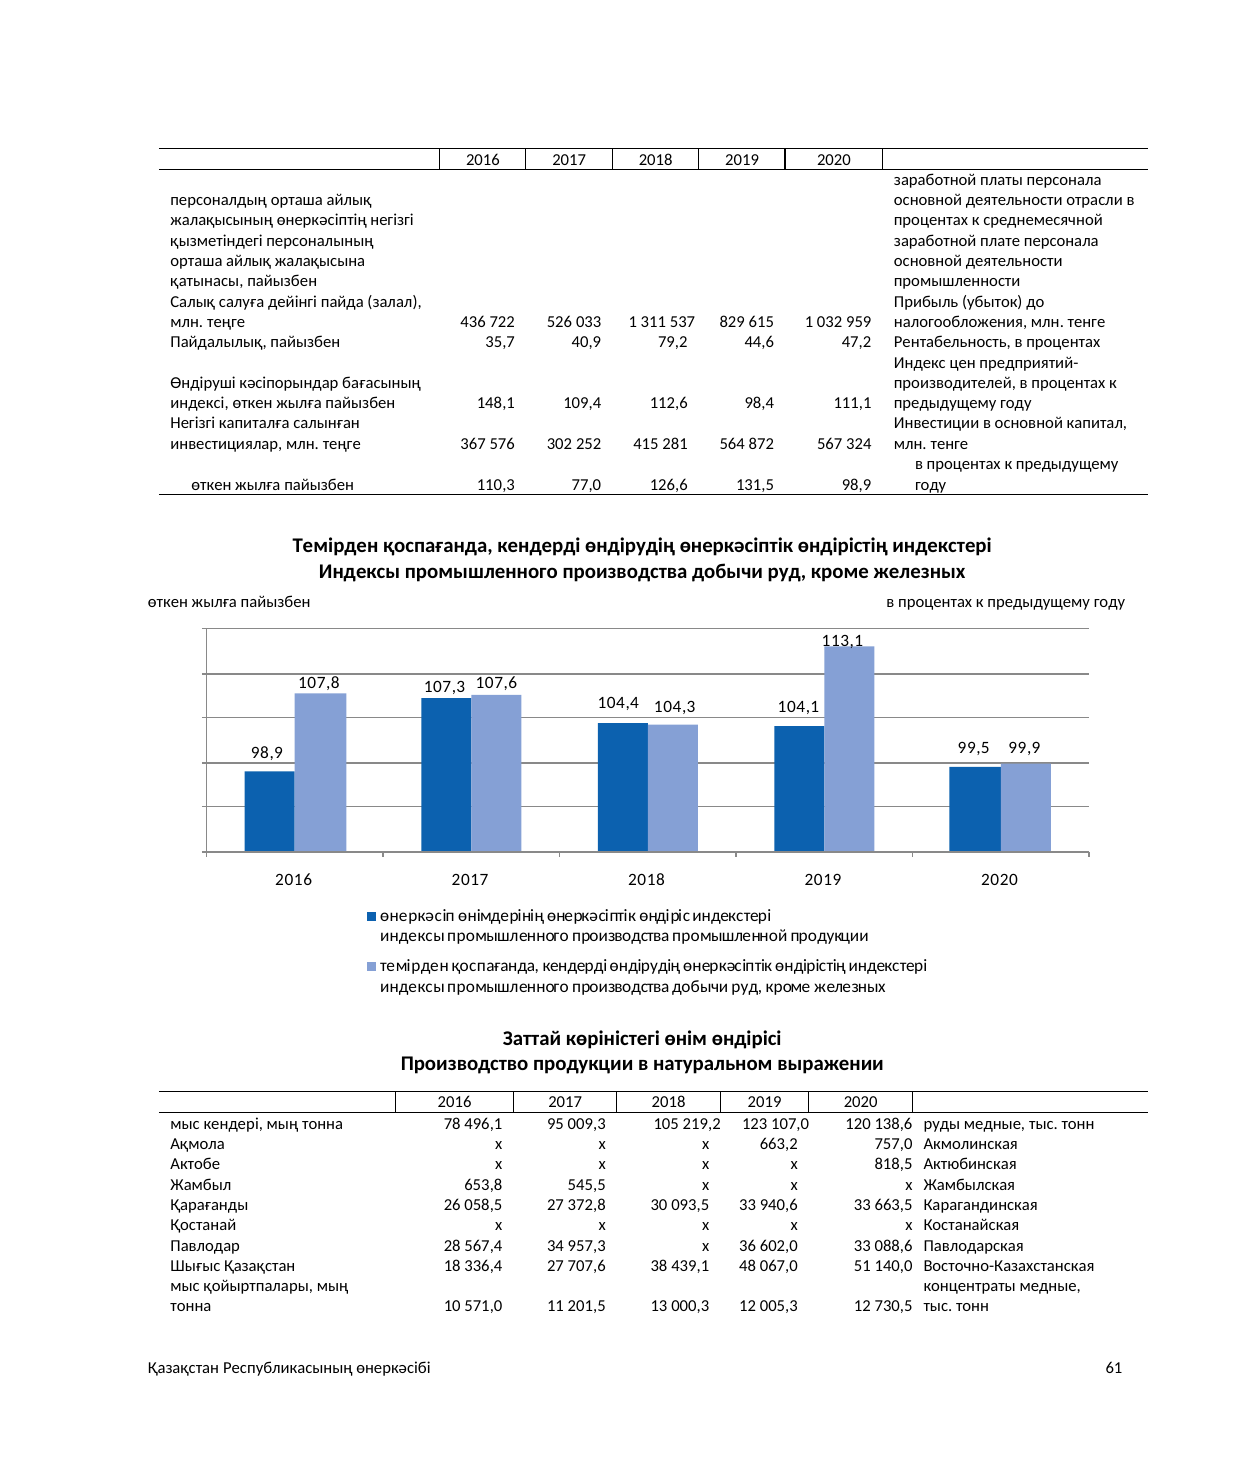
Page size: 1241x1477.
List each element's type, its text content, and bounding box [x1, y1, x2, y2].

text өткен жылға пайызбен в процентах к предыдущему году [148, 592, 1137, 612]
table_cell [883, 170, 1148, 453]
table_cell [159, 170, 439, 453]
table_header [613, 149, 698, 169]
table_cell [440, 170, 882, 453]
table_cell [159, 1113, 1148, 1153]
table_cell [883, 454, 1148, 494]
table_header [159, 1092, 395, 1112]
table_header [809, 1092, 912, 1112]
text Заттай көріністегі өнім өндірісі Производство продукции в натуральном выражении [148, 1025, 1137, 1076]
text Темірден қоспағанда, кендерді өндірудің өнеркәсіптік өндірістің индекстері Индексы промышленного производства добычи руд, кроме железных [148, 533, 1137, 583]
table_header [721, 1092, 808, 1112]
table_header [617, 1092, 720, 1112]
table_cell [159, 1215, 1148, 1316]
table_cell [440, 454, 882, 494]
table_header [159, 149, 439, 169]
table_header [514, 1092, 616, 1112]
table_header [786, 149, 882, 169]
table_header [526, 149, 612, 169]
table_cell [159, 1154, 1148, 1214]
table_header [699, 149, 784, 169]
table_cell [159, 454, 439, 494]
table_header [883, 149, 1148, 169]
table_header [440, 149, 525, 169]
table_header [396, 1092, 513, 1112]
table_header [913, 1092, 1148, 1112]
